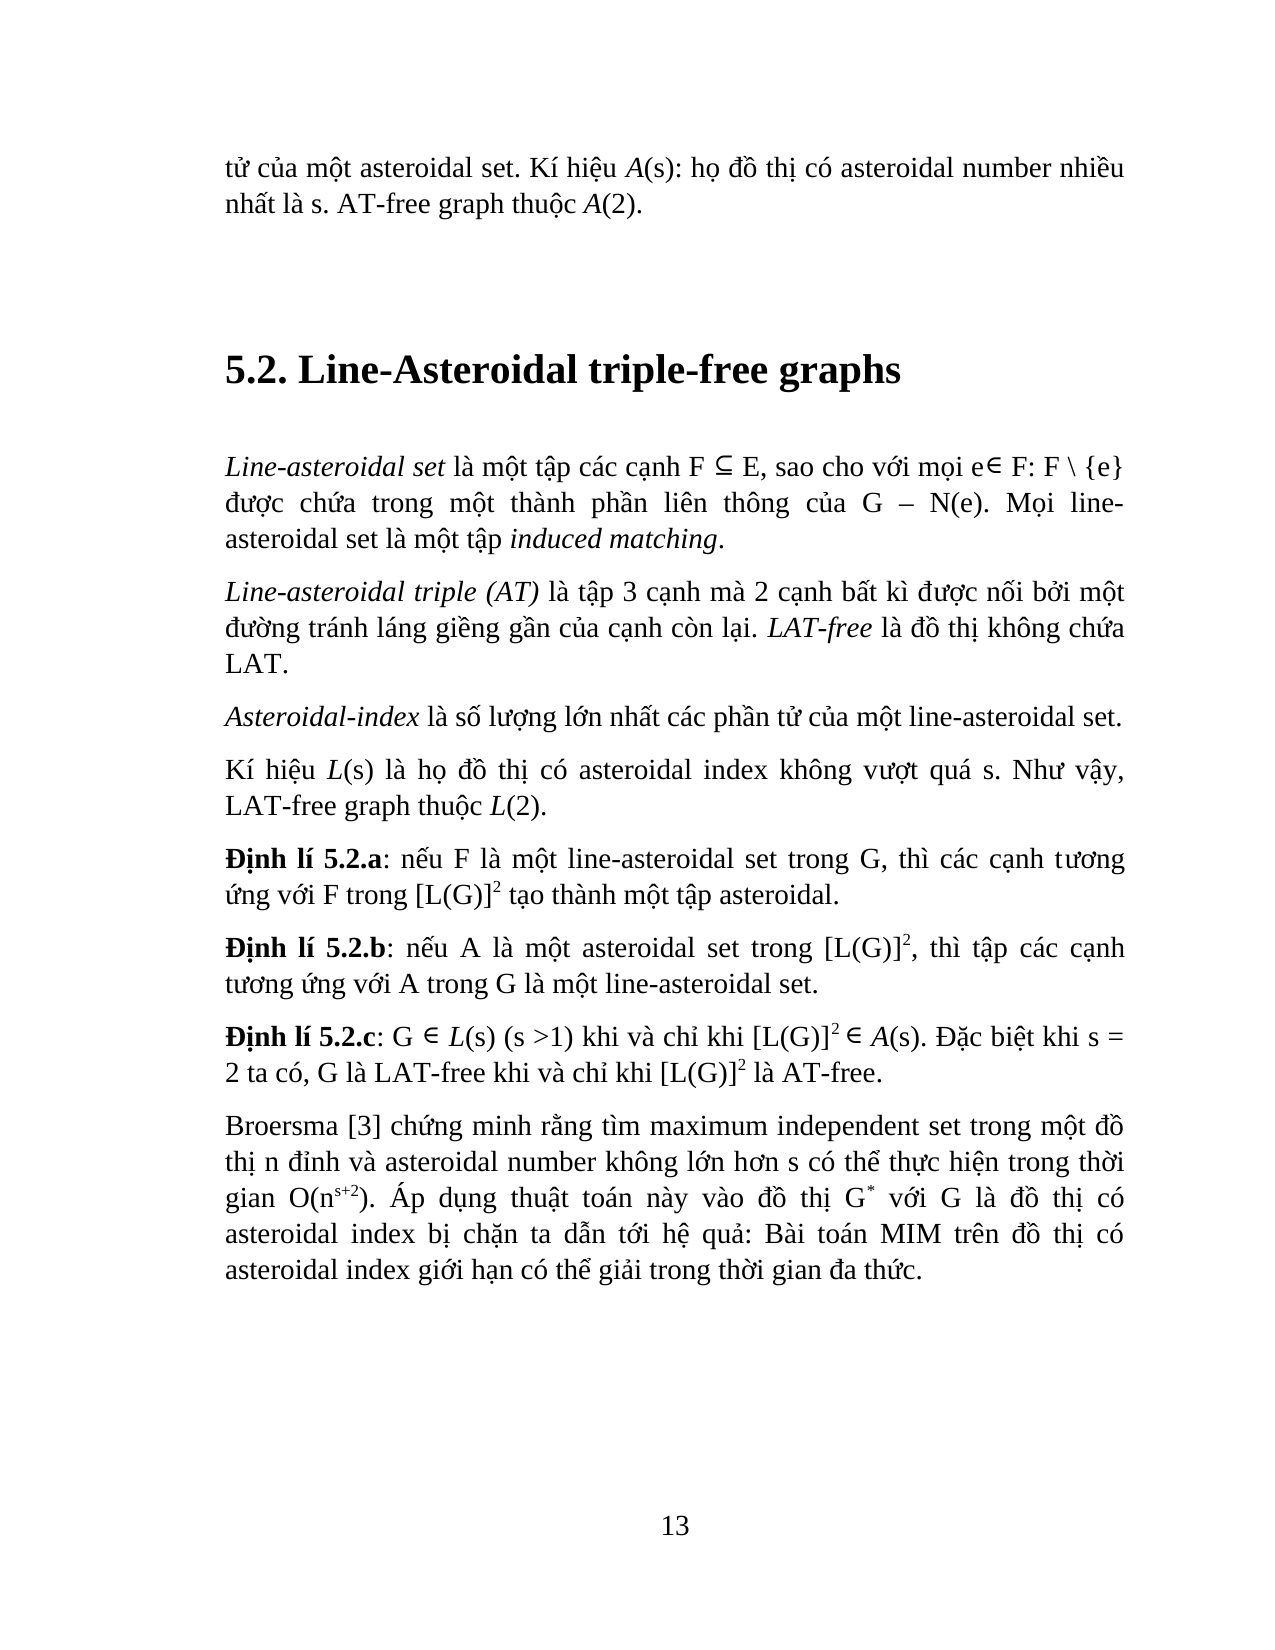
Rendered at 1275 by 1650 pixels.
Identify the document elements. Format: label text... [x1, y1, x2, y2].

text Định lí 5.2.b: nếu A là một asteroidal set trong [L(G)]2, thì tập các cạnh tương ứng với A trong G là một line-asteroidal set. [225, 930, 1125, 1000]
text Line-asteroidal triple (AT) là tập 3 cạnh mà 2 cạnh bất kì được nối bởi một đường tránh láng giềng gần của cạnh còn lại. LAT-free là đồ thị không chứa LAT. [225, 574, 1125, 680]
text Định lí 5.2.c: G L(s) (s >1) khi và chỉ khi [L(G)]2 A(s). Đặc biệt khi s = 2 ta có, G là LAT-free khi và chỉ khi [L(G)]2 là AT-free. [225, 1019, 1125, 1089]
text Asteroidal-index là số lượng lớn nhất các phần tử của một line-asteroidal set. [225, 699, 1125, 733]
text Kí hiệu L(s) là họ đồ thị có asteroidal index không vượt quá s. Như vậy, LAT-free graph thuộc L(2). [225, 752, 1125, 822]
subtitle 5.2. Line-Asteroidal triple-free graphs [225, 344, 1125, 392]
text Định lí 5.2.a: nếu F là một line-asteroidal set trong G, thì các cạnh tương ứng với F trong [L(G)]2 tạo thành một tập asteroidal. [225, 841, 1125, 911]
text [225, 150, 1125, 220]
text Broersma [3] chứng minh rằng tìm maximum independent set trong một đồ thị n đỉnh và asteroidal number không lớn hơn s có thể thực hiện trong thời gian O(ns+2). Áp dụng thuật toán này vào đồ thị G* với G là đồ thị có asteroidal index bị chặn ta dẫn tới hệ quả: Bài toán MIM trên đồ thị có asteroidal index giới hạn có thể giải trong thời gian đa thức. [225, 1108, 1125, 1286]
text Line-asteroidal set là một tập các cạnh F E, sao cho với mọi e F: F \ {e} được chứa trong một thành phần liên thông của G – N(e). Mọi line-asteroidal set là một tập induced matching. [225, 449, 1125, 555]
